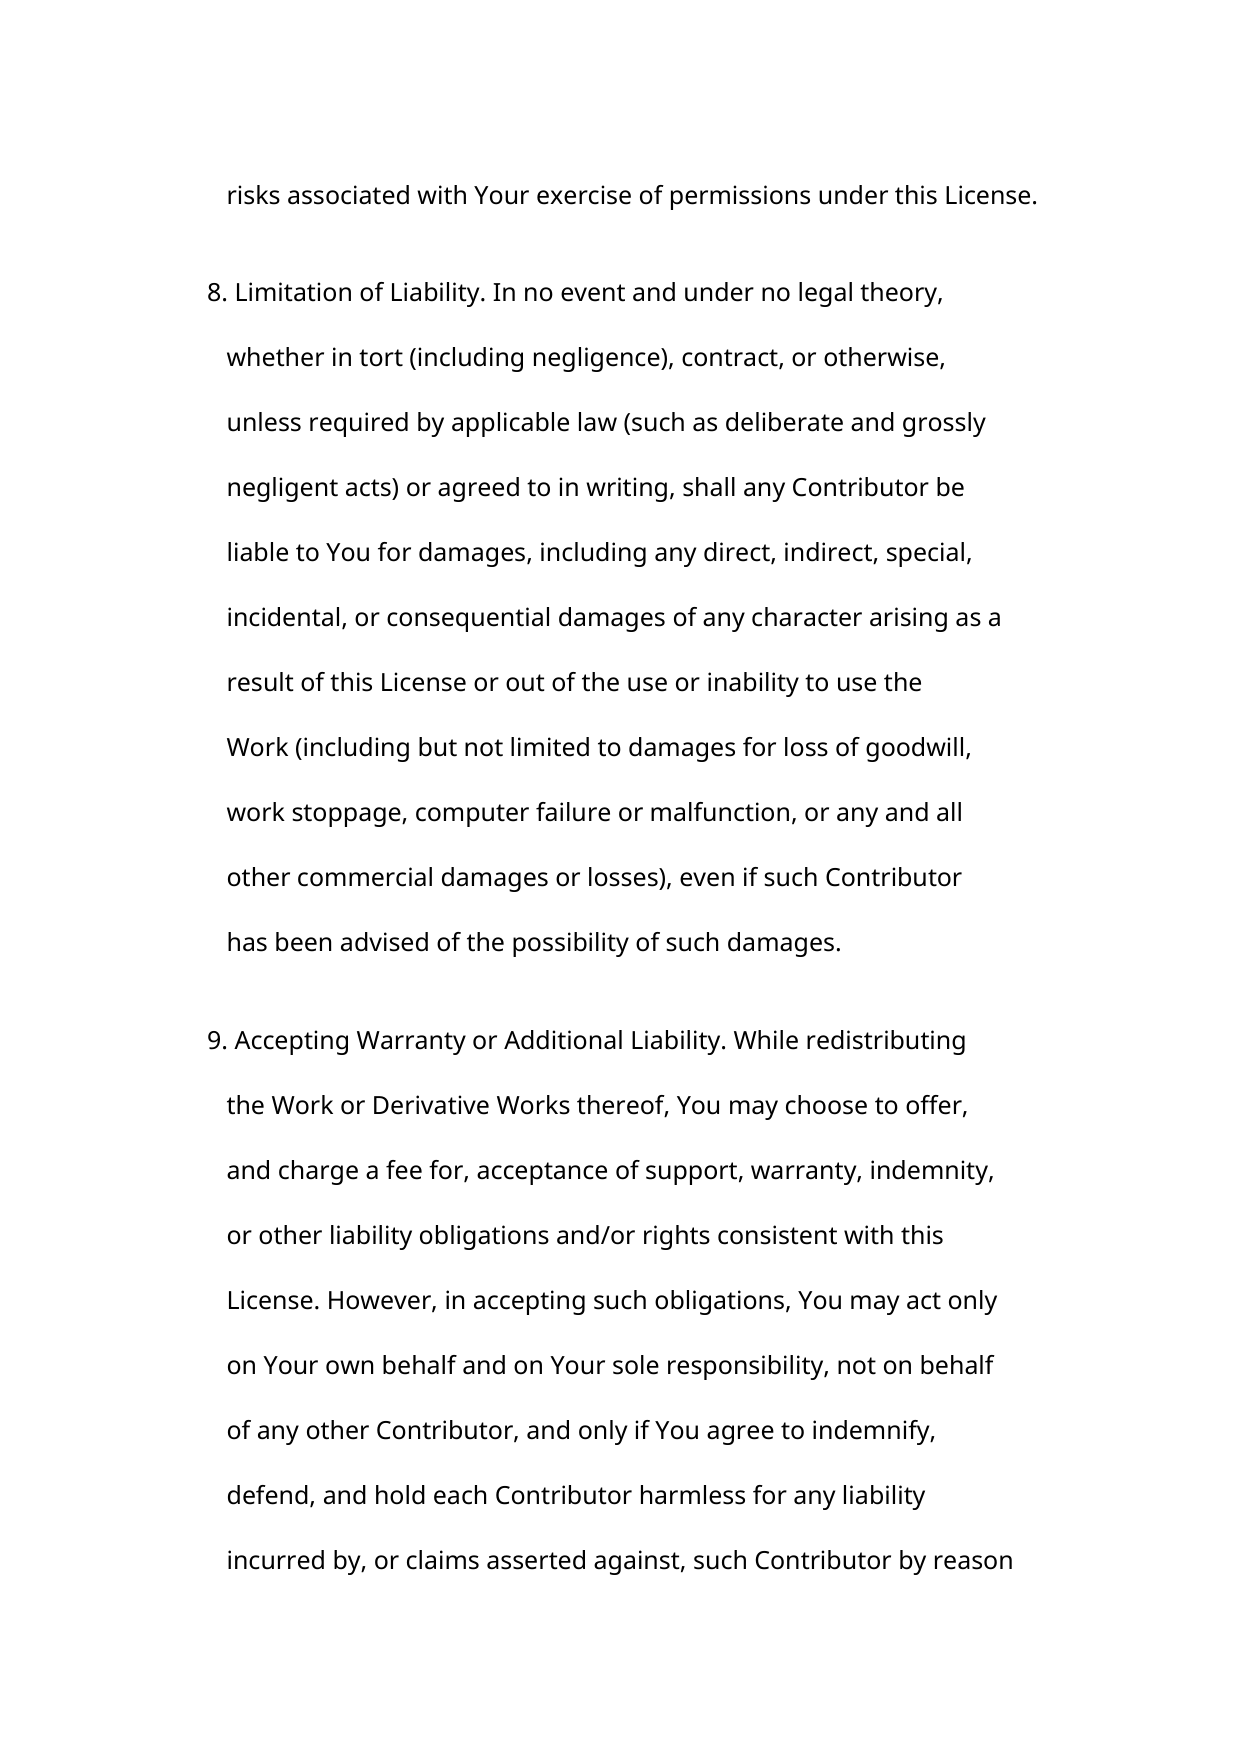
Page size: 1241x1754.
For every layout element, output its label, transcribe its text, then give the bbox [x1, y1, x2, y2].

text risks associated with Your exercise of permissions under this License. [187, 162, 1053, 227]
text of any other Contributor, and only if You agree to indemnify, [187, 1397, 1053, 1462]
text incidental, or consequential damages of any character arising as a [187, 584, 1053, 649]
text other commercial damages or losses), even if such Contributor [187, 844, 1053, 909]
text unless required by applicable law (such as deliberate and grossly [187, 389, 1053, 454]
text liable to You for damages, including any direct, indirect, special, [187, 519, 1053, 584]
text has been advised of the possibility of such damages. [187, 909, 1053, 974]
text License. However, in accepting such obligations, You may act only [187, 1267, 1053, 1332]
text or other liability obligations and/or rights consistent with this [187, 1202, 1053, 1267]
text the Work or Derivative Works thereof, You may choose to offer, [187, 1072, 1053, 1137]
text result of this License or out of the use or inability to use the [187, 649, 1053, 714]
text work stoppage, computer failure or malfunction, or any and all [187, 779, 1053, 844]
text negligent acts) or agreed to in writing, shall any Contributor be [187, 454, 1053, 519]
text 8. Limitation of Liability. In no event and under no legal theory, [187, 259, 1053, 324]
text whether in tort (including negligence), contract, or otherwise, [187, 324, 1053, 389]
text on Your own behalf and on Your sole responsibility, not on behalf [187, 1332, 1053, 1397]
text 9. Accepting Warranty or Additional Liability. While redistributing [187, 1007, 1053, 1072]
text Work (including but not limited to damages for loss of goodwill, [187, 714, 1053, 779]
text incurred by, or claims asserted against, such Contributor by reason [187, 1527, 1053, 1592]
text and charge a fee for, acceptance of support, warranty, indemnity, [187, 1137, 1053, 1202]
text defend, and hold each Contributor harmless for any liability [187, 1462, 1053, 1527]
